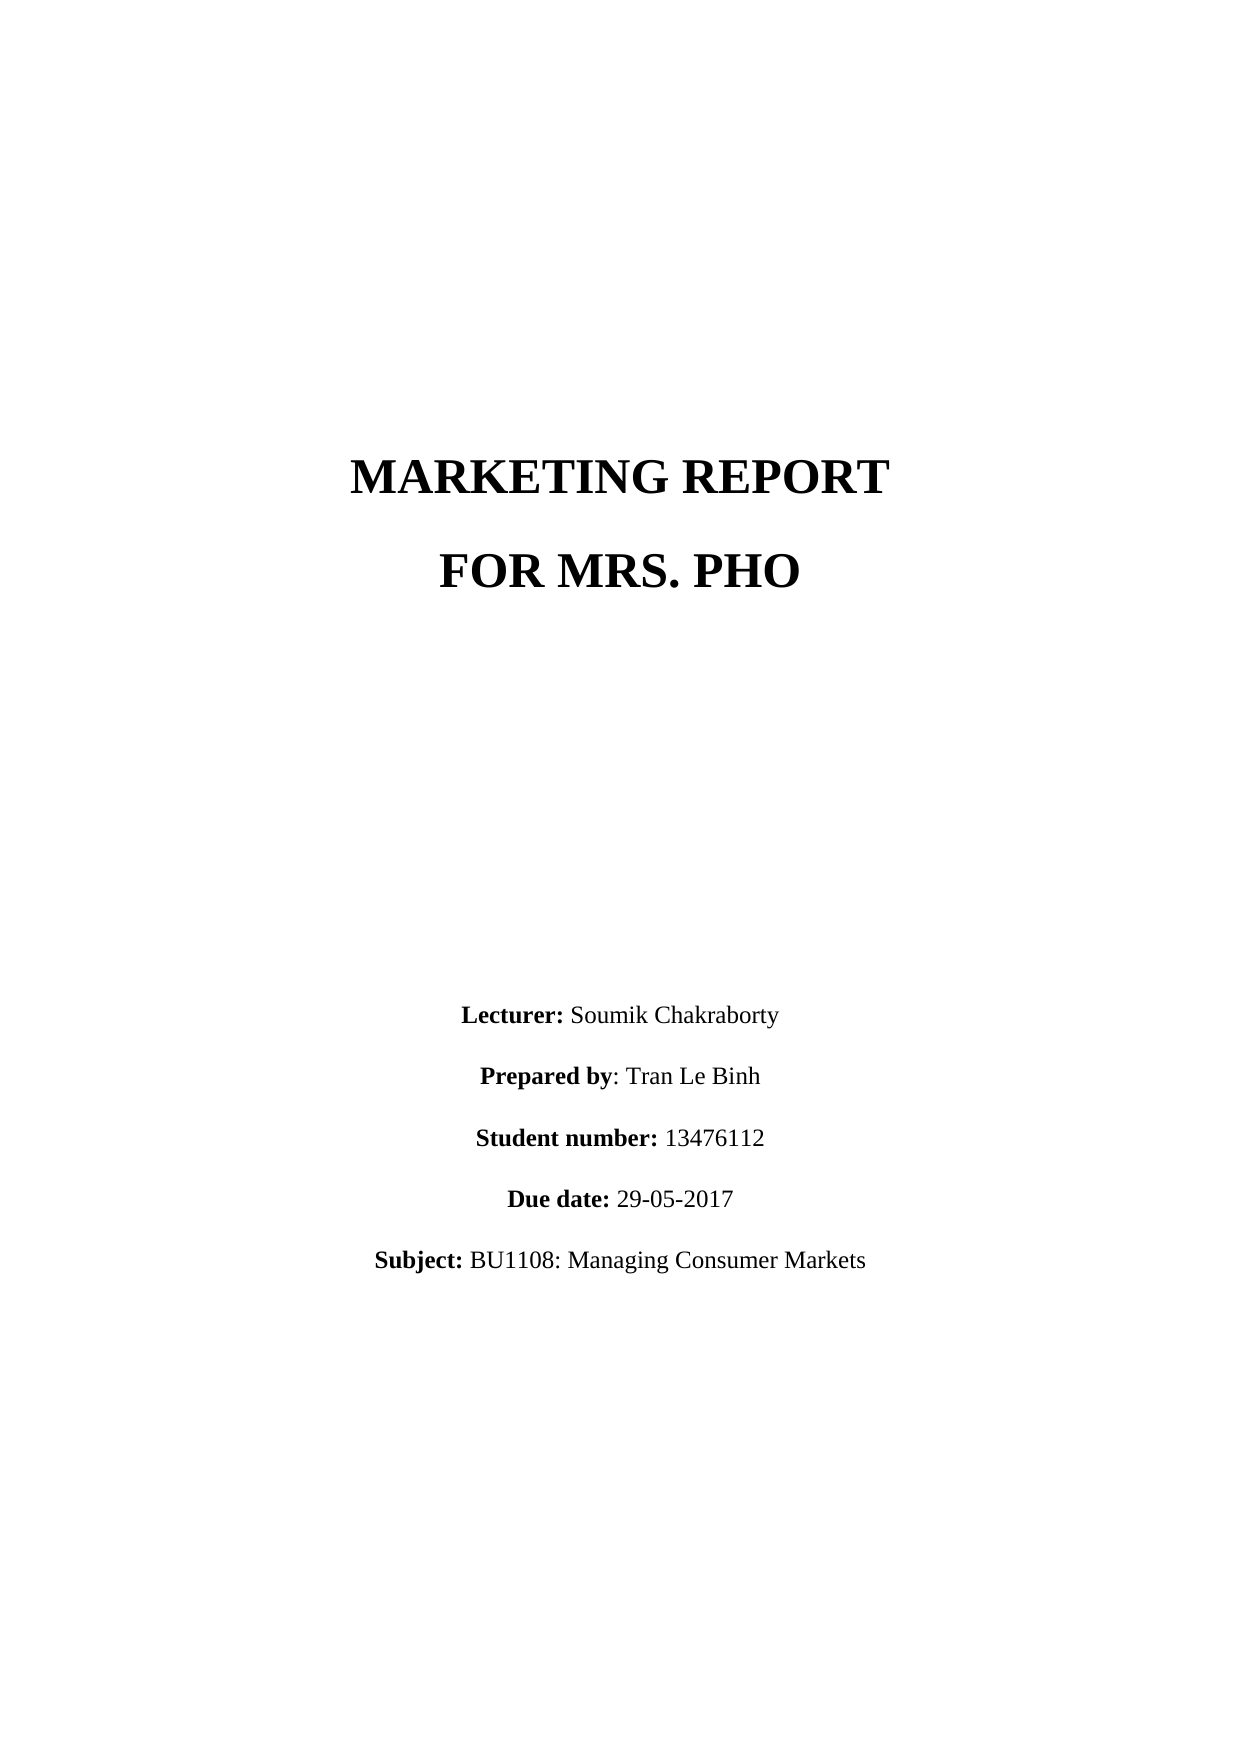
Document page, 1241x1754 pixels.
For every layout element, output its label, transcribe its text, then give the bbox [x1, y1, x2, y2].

text Due date: 29-05-2017 [187, 1182, 1053, 1214]
text MARKETING REPORT [187, 443, 1053, 508]
text Lecturer: Soumik Chakraborty [187, 998, 1053, 1031]
text Prepared by: Tran Le Binh [187, 1059, 1053, 1092]
text Student number: 13476112 [187, 1121, 1053, 1153]
text FOR MRS. PHO [187, 537, 1053, 602]
text Subject: BU1108: Managing Consumer Markets [187, 1243, 1053, 1276]
